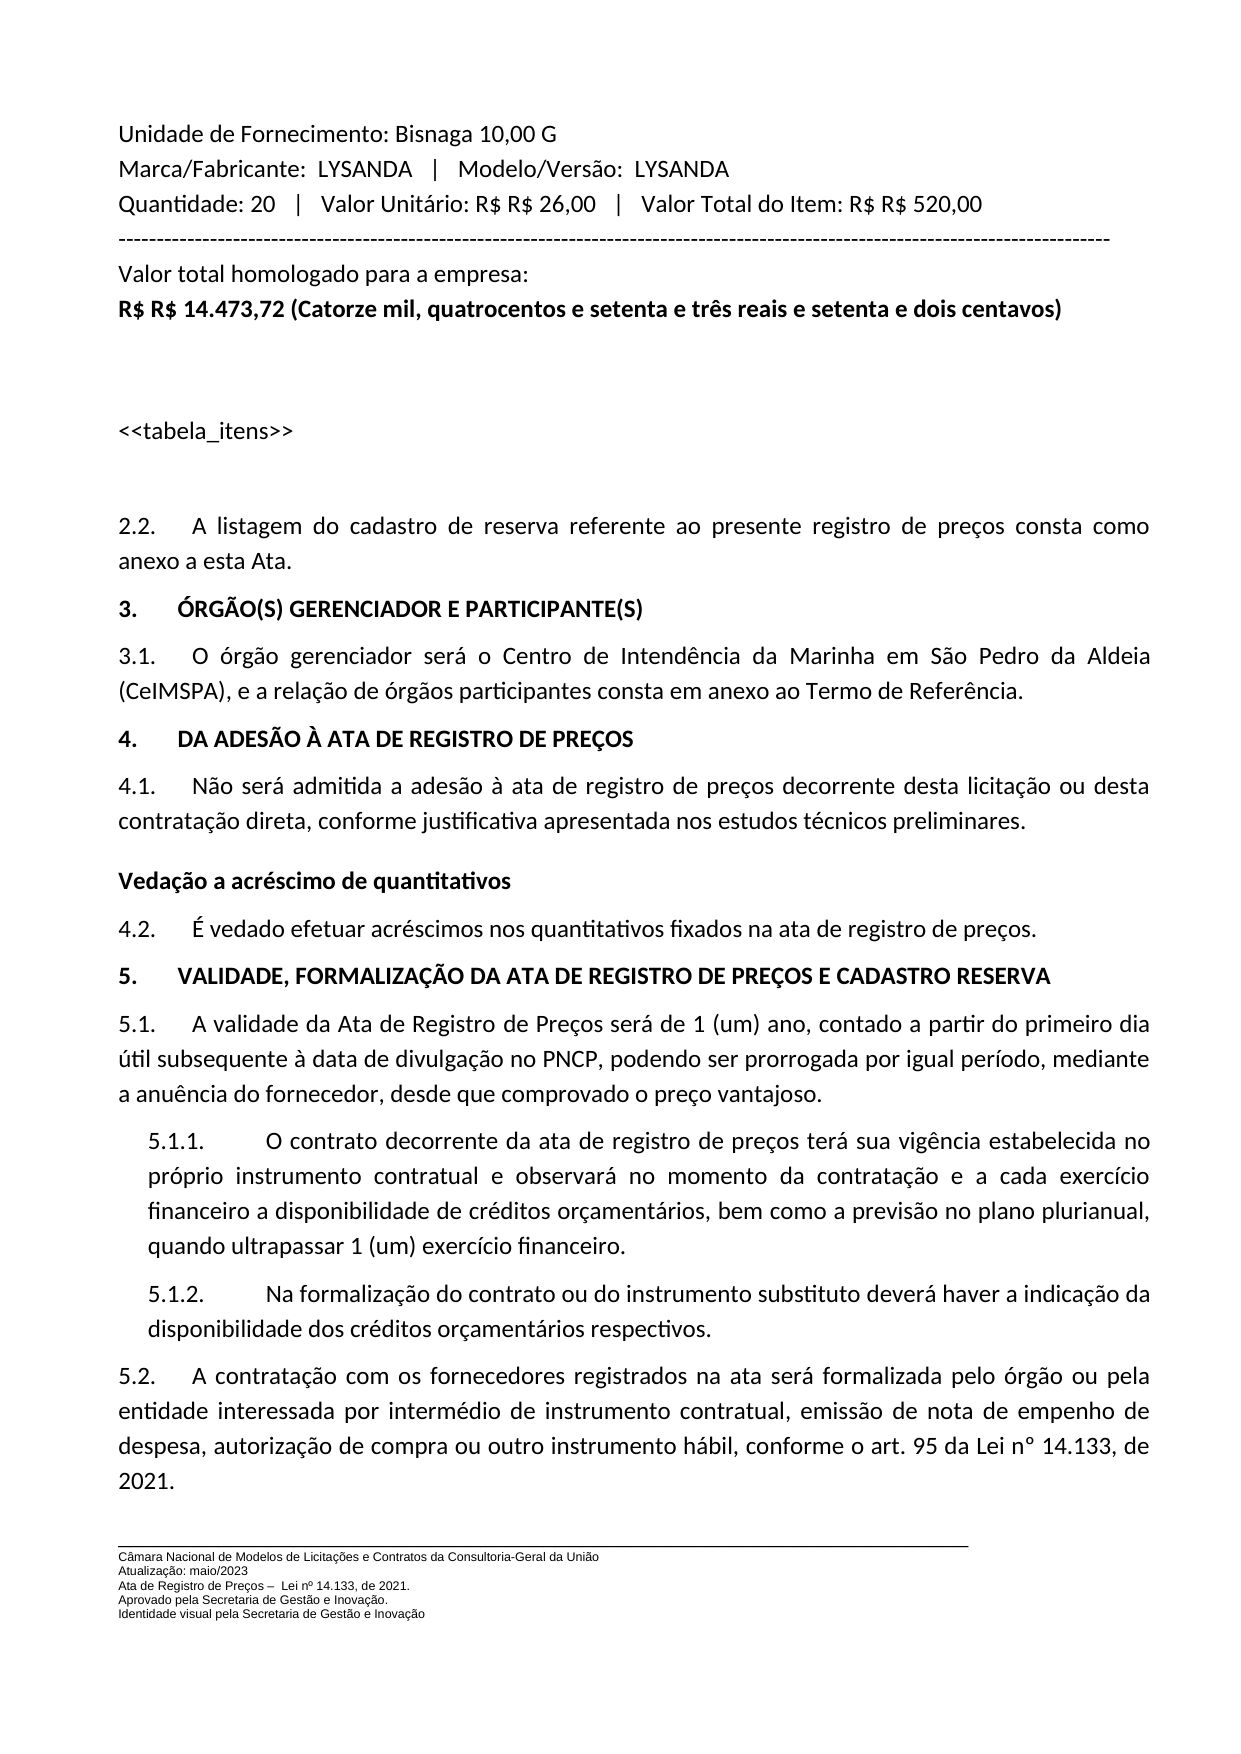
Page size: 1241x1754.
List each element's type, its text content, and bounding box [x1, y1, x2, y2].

list Na formalização do contrato ou do instrumento substituto deverá haver a indicação da disponibilidade dos créditos orçamentários respectivos. [148, 1278, 1152, 1343]
list Não será admitida a adesão à ata de registro de preços decorrente desta licitação ou desta contratação direta, conforme justificativa apresentada nos estudos técnicos preliminares. [118, 770, 1152, 836]
list VALIDADE, FORMALIZAÇÃO DA ATA DE REGISTRO DE PREÇOS E CADASTRO RESERVA [118, 960, 1152, 991]
list ÓRGÃO(S) GERENCIADOR E PARTICIPANTE(S) [118, 593, 1152, 623]
text Vedação a acréscimo de quantitativos [118, 865, 1152, 896]
list DA ADESÃO À ATA DE REGISTRO DE PREÇOS [118, 723, 1152, 753]
list A listagem do cadastro de reserva referente ao presente registro de preços consta como anexo a esta Ata. [118, 510, 1152, 576]
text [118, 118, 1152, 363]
text <<tabela_itens>> [118, 415, 1154, 446]
list É vedado efetuar acréscimos nos quantitativos fixados na ata de registro de preços. [118, 913, 1152, 943]
list A contratação com os fornecedores registrados na ata será formalizada pelo órgão ou pela entidade interessada por intermédio de instrumento contratual, emissão de nota de empenho de despesa, autorização de compra ou outro instrumento hábil, conforme o art. 95 da Lei nº 14.133, de 2021. [118, 1360, 1152, 1496]
list O órgão gerenciador será o Centro de Intendência da Marinha em São Pedro da Aldeia (CeIMSPA), e a relação de órgãos participantes consta em anexo ao Termo de Referência. [118, 640, 1152, 706]
list O contrato decorrente da ata de registro de preços terá sua vigência estabelecida no próprio instrumento contratual e observará no momento da contratação e a cada exercício financeiro a disponibilidade de créditos orçamentários, bem como a previsão no plano plurianual, quando ultrapassar 1 (um) exercício financeiro. [148, 1125, 1152, 1261]
list A validade da Ata de Registro de Preços será de 1 (um) ano, contado a partir do primeiro dia útil subsequente à data de divulgação no PNCP, podendo ser prorrogada por igual período, mediante a anuência do fornecedor, desde que comprovado o preço vantajoso. [118, 1008, 1152, 1108]
